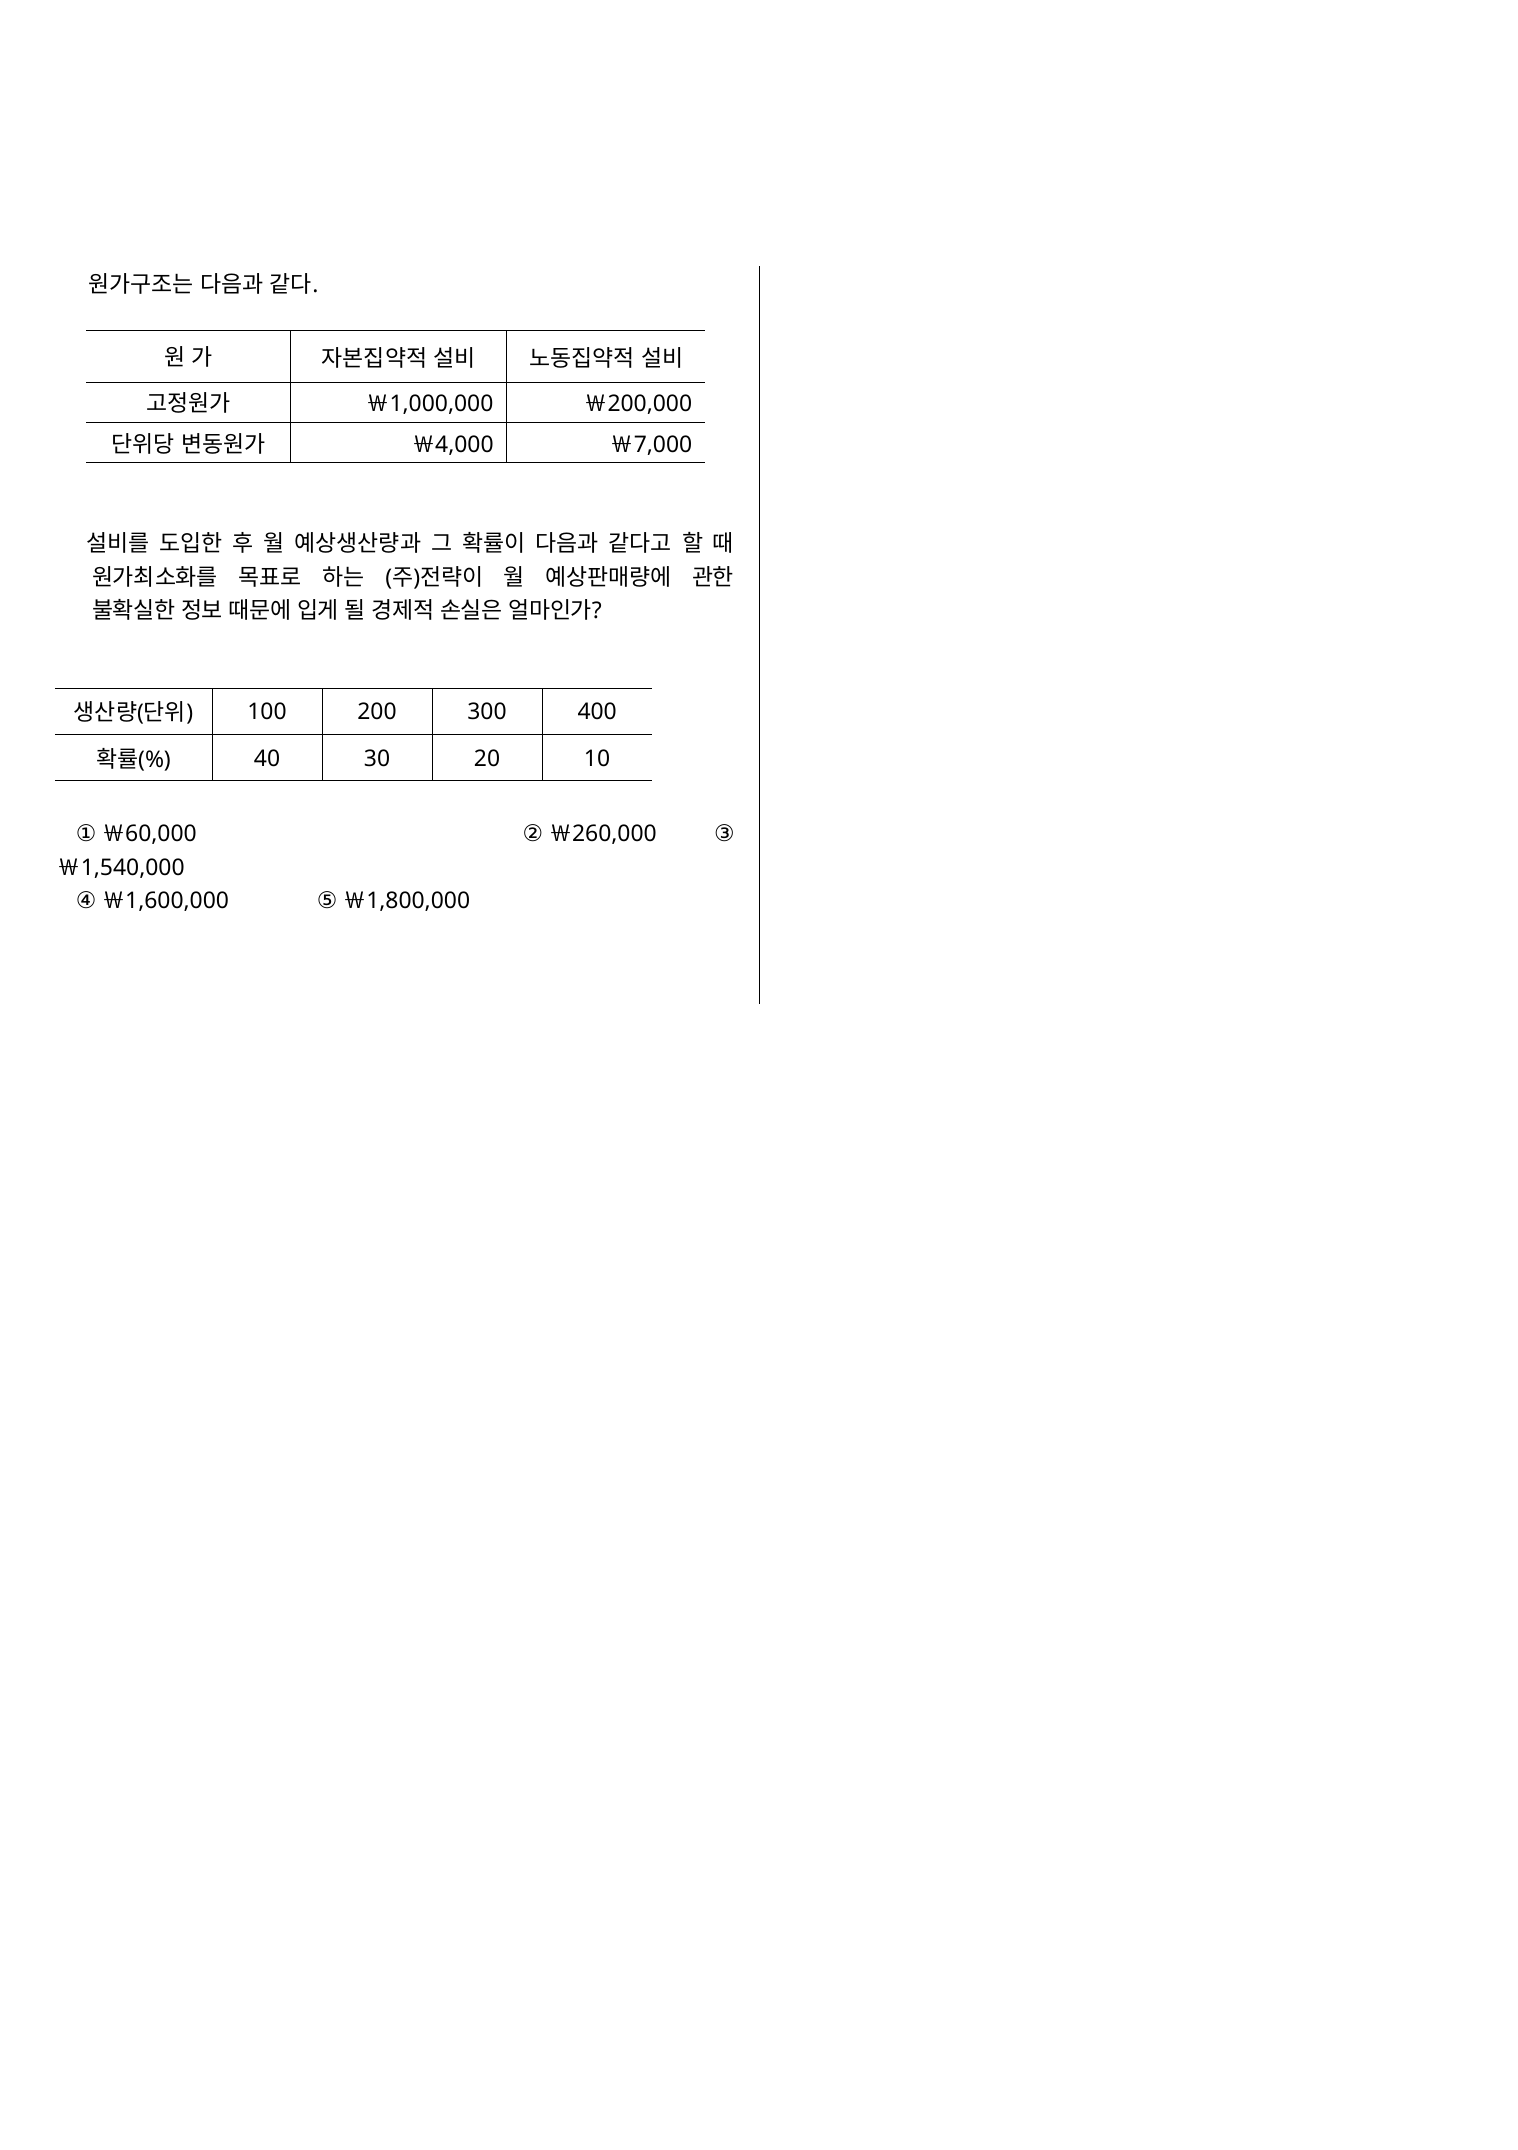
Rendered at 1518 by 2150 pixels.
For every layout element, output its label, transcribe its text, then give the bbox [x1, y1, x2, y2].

table_cell 10 [543, 735, 652, 780]
text ④ ￦1,600,000 ⑤ ￦1,800,000 [58, 882, 734, 915]
table_cell 20 [433, 735, 542, 780]
table_header 400 [543, 689, 652, 734]
table_header 200 [323, 689, 432, 734]
table_cell ￦1,000,000 [291, 383, 506, 422]
table_cell 확률(%) [55, 735, 212, 780]
table_header 원 가 [86, 331, 290, 382]
text 40. (주)전략은 새로운 생산설비를 도입하면서 자본집약적인 경우와 노동집약적인 경우의 두 가지 대안을 생각하고 있다. 각 대안의 원가구조는 다음과 같다. [58, 266, 734, 299]
table_cell ￦200,000 [507, 383, 705, 422]
table_header 생산량(단위) [55, 689, 212, 734]
table_cell ￦4,000 [291, 423, 506, 462]
table_header 자본집약적 설비 [291, 331, 506, 382]
table_cell 단위당 변동원가 [86, 423, 290, 462]
table_header 300 [433, 689, 542, 734]
table_cell 고정원가 [86, 383, 290, 422]
text ① ￦60,000 ② ￦260,000 ③ ￦1,540,000 [58, 815, 734, 882]
table_cell 40 [213, 735, 322, 780]
table_header 100 [213, 689, 322, 734]
text 설비를 도입한 후 월 예상생산량과 그 확률이 다음과 같다고 할 때 원가최소화를 목표로 하는 (주)전략이 월 예상판매량에 관한 불확실한 정보 때문에 입게 될 경제적 손실은 얼마인가? [58, 525, 734, 625]
table_header 노동집약적 설비 [507, 331, 705, 382]
table_cell ￦7,000 [507, 423, 705, 462]
table_cell 30 [323, 735, 432, 780]
